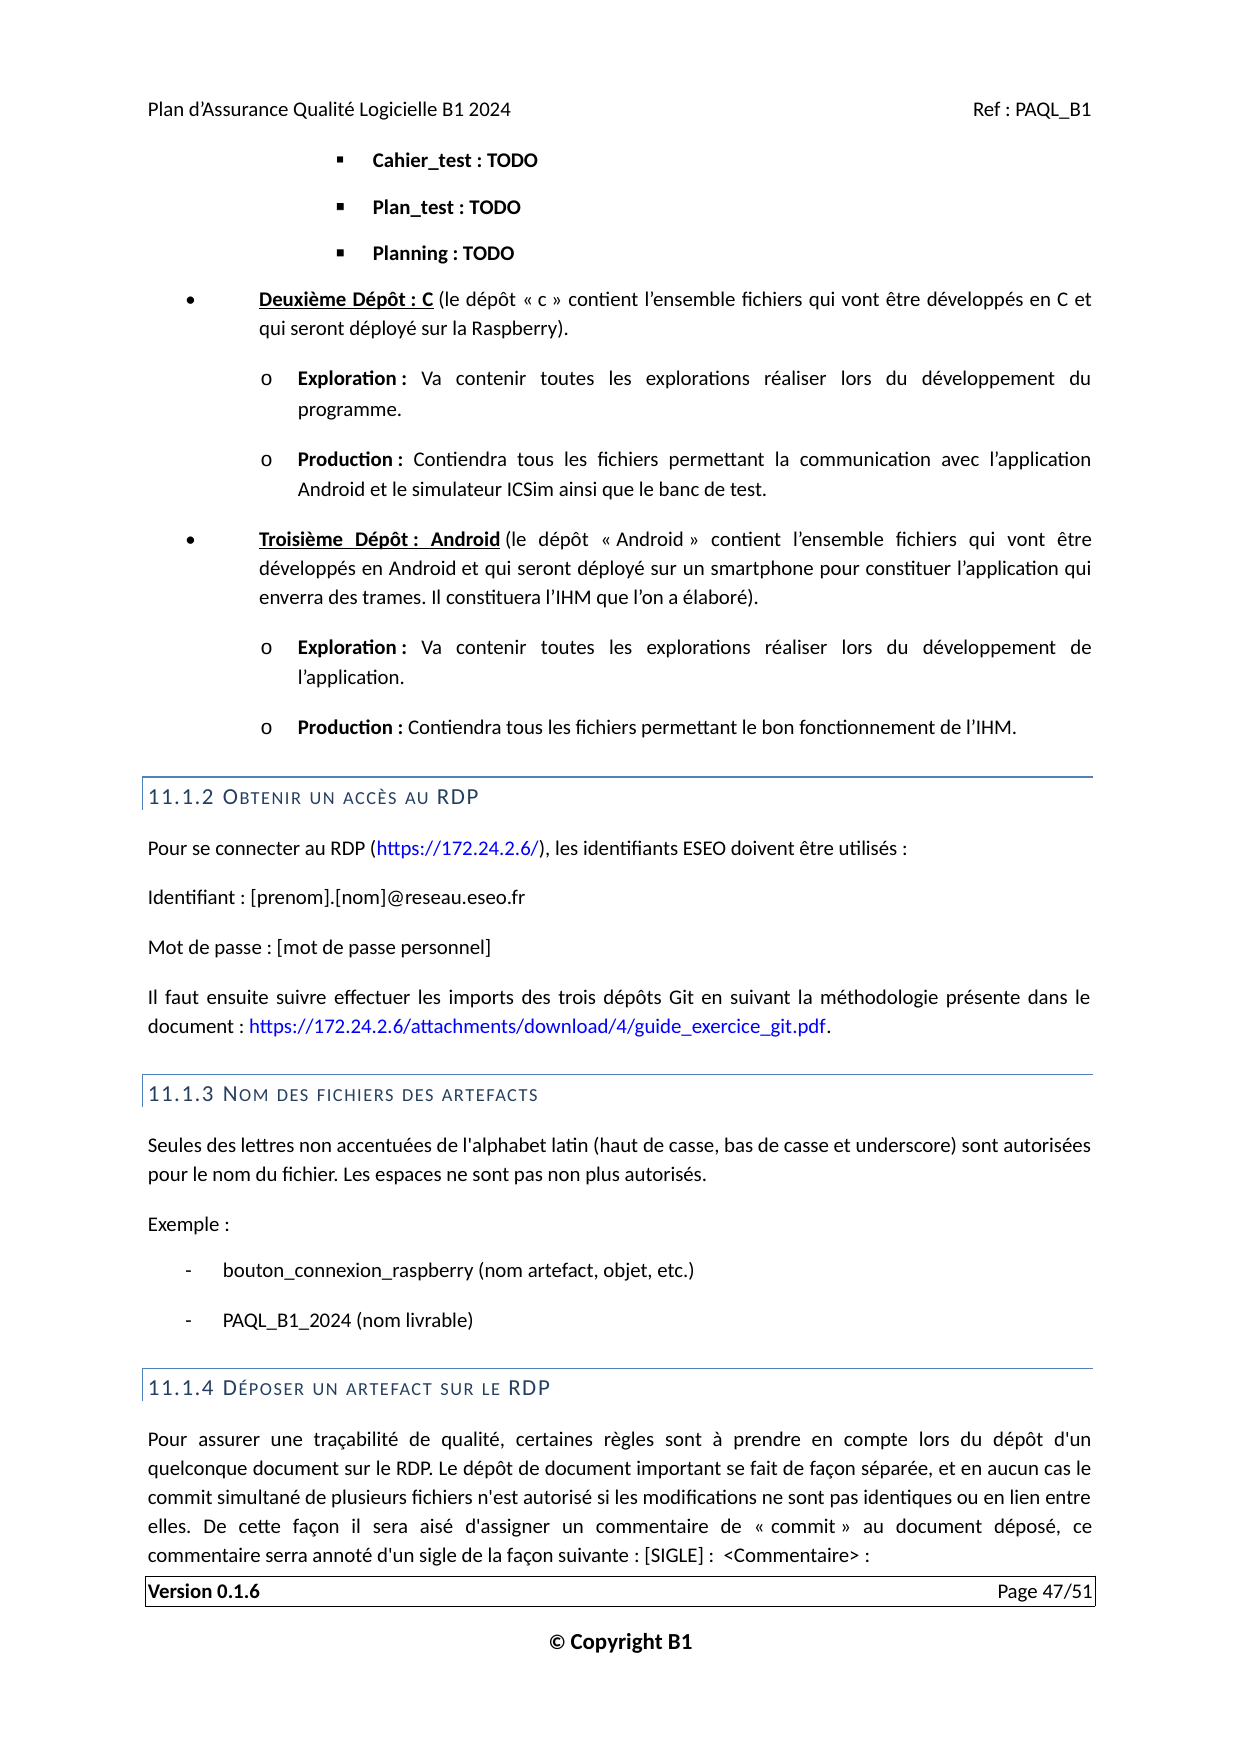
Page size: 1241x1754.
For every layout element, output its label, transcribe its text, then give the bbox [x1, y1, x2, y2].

text Pour assurer une traçabilité de qualité, certaines règles sont à prendre en compte lors du dépôt d'un quelconque document sur le RDP. Le dépôt de document important se fait de façon séparée, et en aucun cas le commit simultané de plusieurs fichiers n'est autorisé si les modifications ne sont pas identiques ou en lien entre elles. De cette façon il sera aisé d'assigner un commentaire de « commit » au document déposé, ce commentaire serra annoté d'un sigle de la façon suivante : [SIGLE] : <Commentaire> : [148, 1426, 1093, 1568]
text Seules des lettres non accentuées de l'alphabet latin (haut de casse, bas de casse et underscore) sont autorisées pour le nom du fichier. Les espaces ne sont pas non plus autorisés. [148, 1132, 1093, 1187]
text Il faut ensuite suivre effectuer les imports des trois dépôts Git en suivant la méthodologie présente dans le document : https://172.24.2.6/attachments/download/4/guide_exercice_git.pdf. [148, 984, 1093, 1039]
list Exploration : Va contenir toutes les explorations réaliser lors du développement du programme. [260, 366, 1093, 421]
subtitle Nom des fichiers des artefacts [143, 1075, 1093, 1107]
list Troisième Dépôt : Android (le dépôt « Android » contient l’ensemble fichiers qui vont être développés en Android et qui seront déployé sur un smartphone pour constituer l’application qui enverra des trames. Il constituera l’IHM que l’on a élaboré). [185, 526, 1093, 610]
list Planning : TODO [335, 240, 1093, 266]
list Production : Contiendra tous les fichiers permettant le bon fonctionnement de l’IHM. [260, 714, 1093, 741]
text Exemple : [148, 1211, 1093, 1237]
list bouton_connexion_raspberry (nom artefact, objet, etc.) [185, 1257, 1093, 1283]
list Deuxième Dépôt : C (le dépôt « c » contient l’ensemble fichiers qui vont être développés en C et qui seront déployé sur la Raspberry). [185, 286, 1093, 341]
text Mot de passe : [mot de passe personnel] [148, 934, 1093, 960]
subtitle Déposer un artefact sur le RDP [143, 1369, 1093, 1401]
list Plan_test : TODO [335, 194, 1093, 219]
text Pour se connecter au RDP (https://172.24.2.6/), les identifiants ESEO doivent être utilisés : [148, 835, 1093, 860]
list Cahier_test : TODO [335, 148, 1093, 173]
text Identifiant : [prenom].[nom]@reseau.eseo.fr [148, 884, 1093, 910]
subtitle Obtenir un accès au RDP [143, 778, 1093, 810]
list PAQL_B1_2024 (nom livrable) [185, 1307, 1093, 1332]
list Production : Contiendra tous les fichiers permettant la communication avec l’application Android et le simulateur ICSim ainsi que le banc de test. [260, 446, 1093, 501]
list Exploration : Va contenir toutes les explorations réaliser lors du développement de l’application. [260, 634, 1093, 690]
